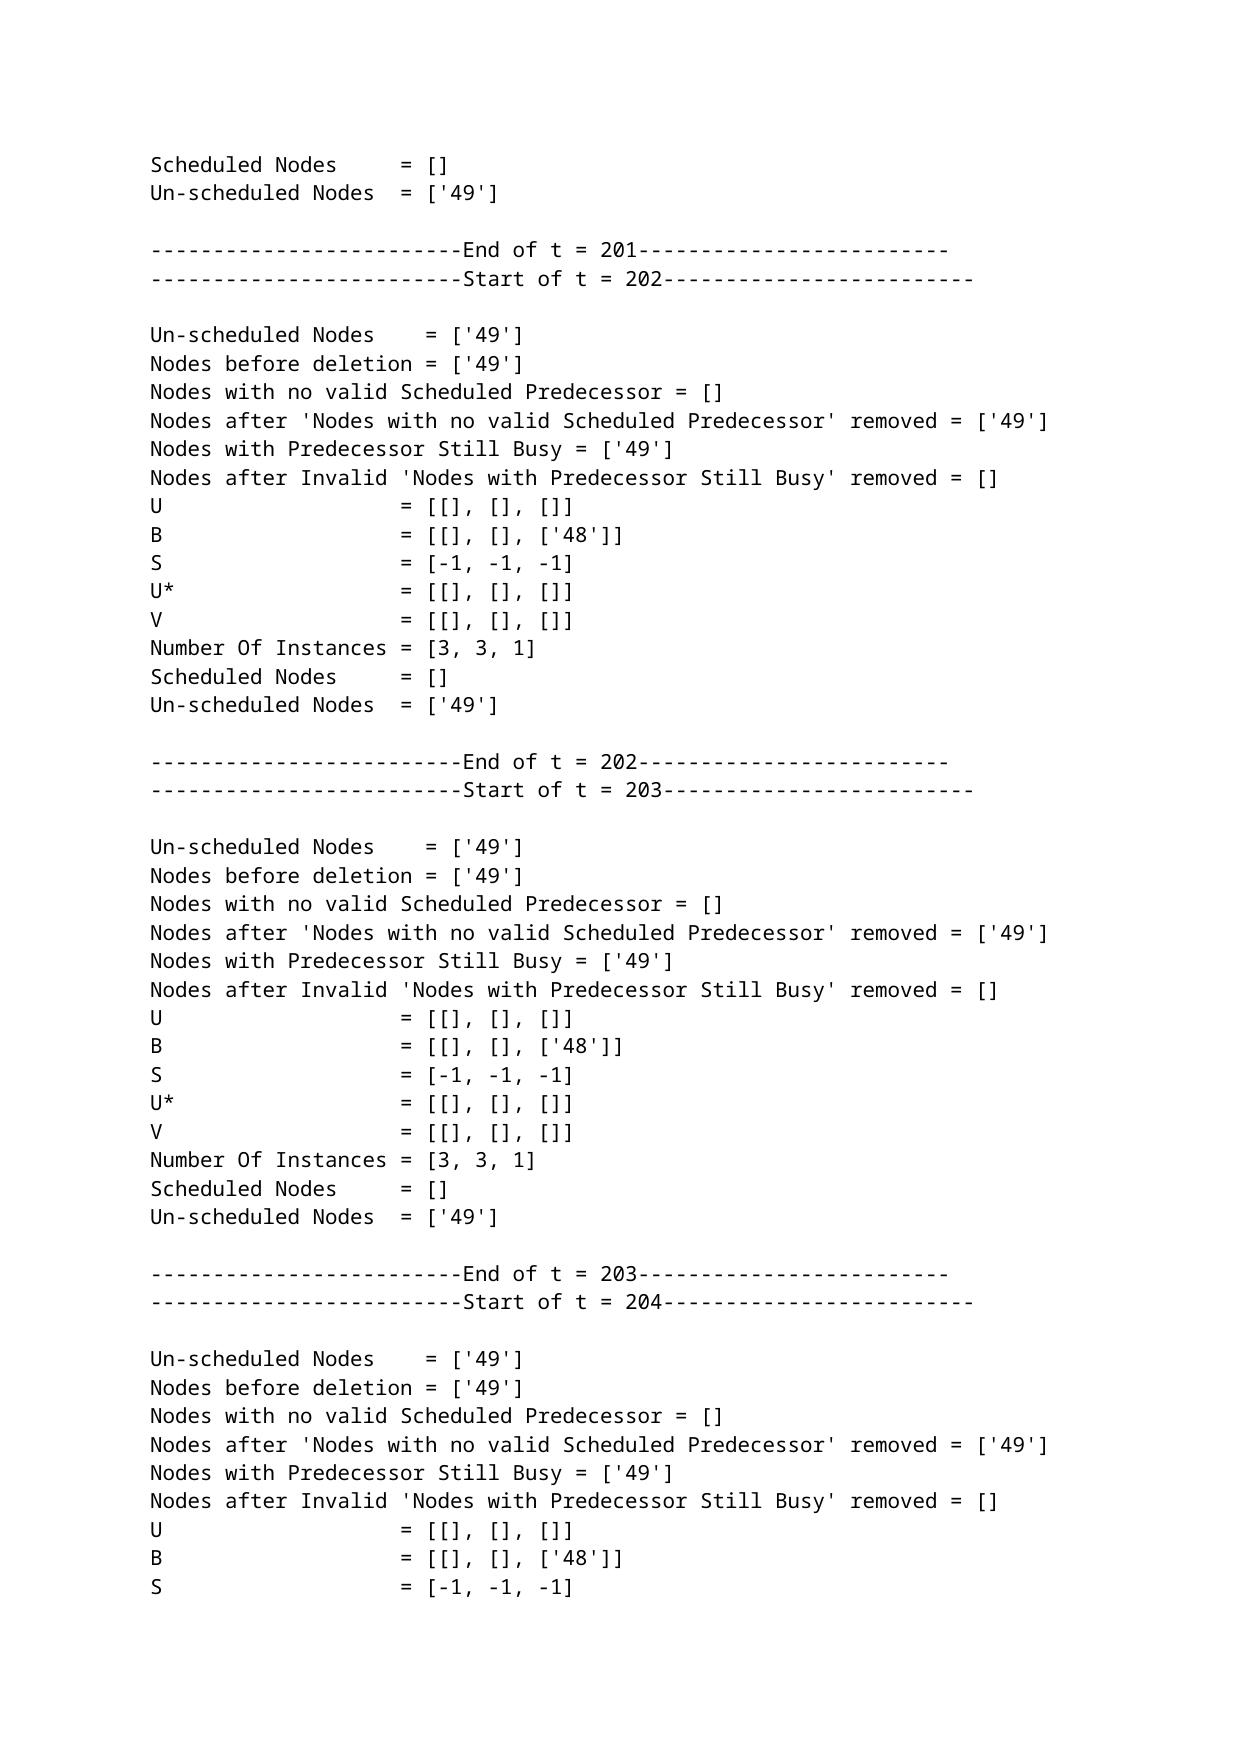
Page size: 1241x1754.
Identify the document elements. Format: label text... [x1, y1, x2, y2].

text Nodes after Invalid 'Nodes with Predecessor Still Busy' removed = [] [150, 463, 1090, 491]
text -------------------------End of t = 202------------------------- [150, 747, 1090, 776]
text Nodes with no valid Scheduled Predecessor = [] [150, 1401, 1090, 1430]
text Nodes with Predecessor Still Busy = ['49'] [150, 946, 1090, 975]
text S = [-1, -1, -1] [150, 1572, 1090, 1600]
text Nodes after 'Nodes with no valid Scheduled Predecessor' removed = ['49'] [150, 406, 1090, 434]
text Number Of Instances = [3, 3, 1] [150, 633, 1090, 662]
text Un-scheduled Nodes = ['49'] [150, 690, 1090, 719]
text Un-scheduled Nodes = ['49'] [150, 1344, 1090, 1373]
text S = [-1, -1, -1] [150, 1060, 1090, 1088]
text Nodes with Predecessor Still Busy = ['49'] [150, 434, 1090, 463]
text -------------------------End of t = 203------------------------- [150, 1259, 1090, 1287]
text -------------------------End of t = 201------------------------- [150, 235, 1090, 264]
text Nodes with no valid Scheduled Predecessor = [] [150, 889, 1090, 918]
text U = [[], [], []] [150, 1515, 1090, 1543]
text Nodes before deletion = ['49'] [150, 861, 1090, 889]
text Number Of Instances = [3, 3, 1] [150, 1145, 1090, 1174]
text B = [[], [], ['48']] [150, 1032, 1090, 1060]
text U = [[], [], []] [150, 1003, 1090, 1032]
text Un-scheduled Nodes = ['49'] [150, 178, 1090, 207]
text U* = [[], [], []] [150, 1088, 1090, 1117]
text Nodes before deletion = ['49'] [150, 1373, 1090, 1401]
text -------------------------Start of t = 203------------------------- [150, 776, 1090, 804]
text Nodes with Predecessor Still Busy = ['49'] [150, 1458, 1090, 1487]
text Nodes after Invalid 'Nodes with Predecessor Still Busy' removed = [] [150, 975, 1090, 1003]
text Nodes after 'Nodes with no valid Scheduled Predecessor' removed = ['49'] [150, 1430, 1090, 1458]
text B = [[], [], ['48']] [150, 520, 1090, 548]
text Nodes after 'Nodes with no valid Scheduled Predecessor' removed = ['49'] [150, 918, 1090, 946]
text U = [[], [], []] [150, 491, 1090, 520]
text B = [[], [], ['48']] [150, 1543, 1090, 1572]
text U* = [[], [], []] [150, 577, 1090, 605]
text Scheduled Nodes = [] [150, 1174, 1090, 1202]
text V = [[], [], []] [150, 1117, 1090, 1145]
text Un-scheduled Nodes = ['49'] [150, 832, 1090, 861]
text S = [-1, -1, -1] [150, 548, 1090, 577]
text Nodes with no valid Scheduled Predecessor = [] [150, 377, 1090, 406]
text Nodes before deletion = ['49'] [150, 349, 1090, 377]
text V = [[], [], []] [150, 605, 1090, 633]
text -------------------------Start of t = 202------------------------- [150, 264, 1090, 292]
text Nodes after Invalid 'Nodes with Predecessor Still Busy' removed = [] [150, 1487, 1090, 1515]
text -------------------------Start of t = 204------------------------- [150, 1287, 1090, 1316]
text Un-scheduled Nodes = ['49'] [150, 321, 1090, 349]
text Scheduled Nodes = [] [150, 662, 1090, 690]
text Un-scheduled Nodes = ['49'] [150, 1202, 1090, 1231]
text Scheduled Nodes = [] [150, 150, 1090, 178]
